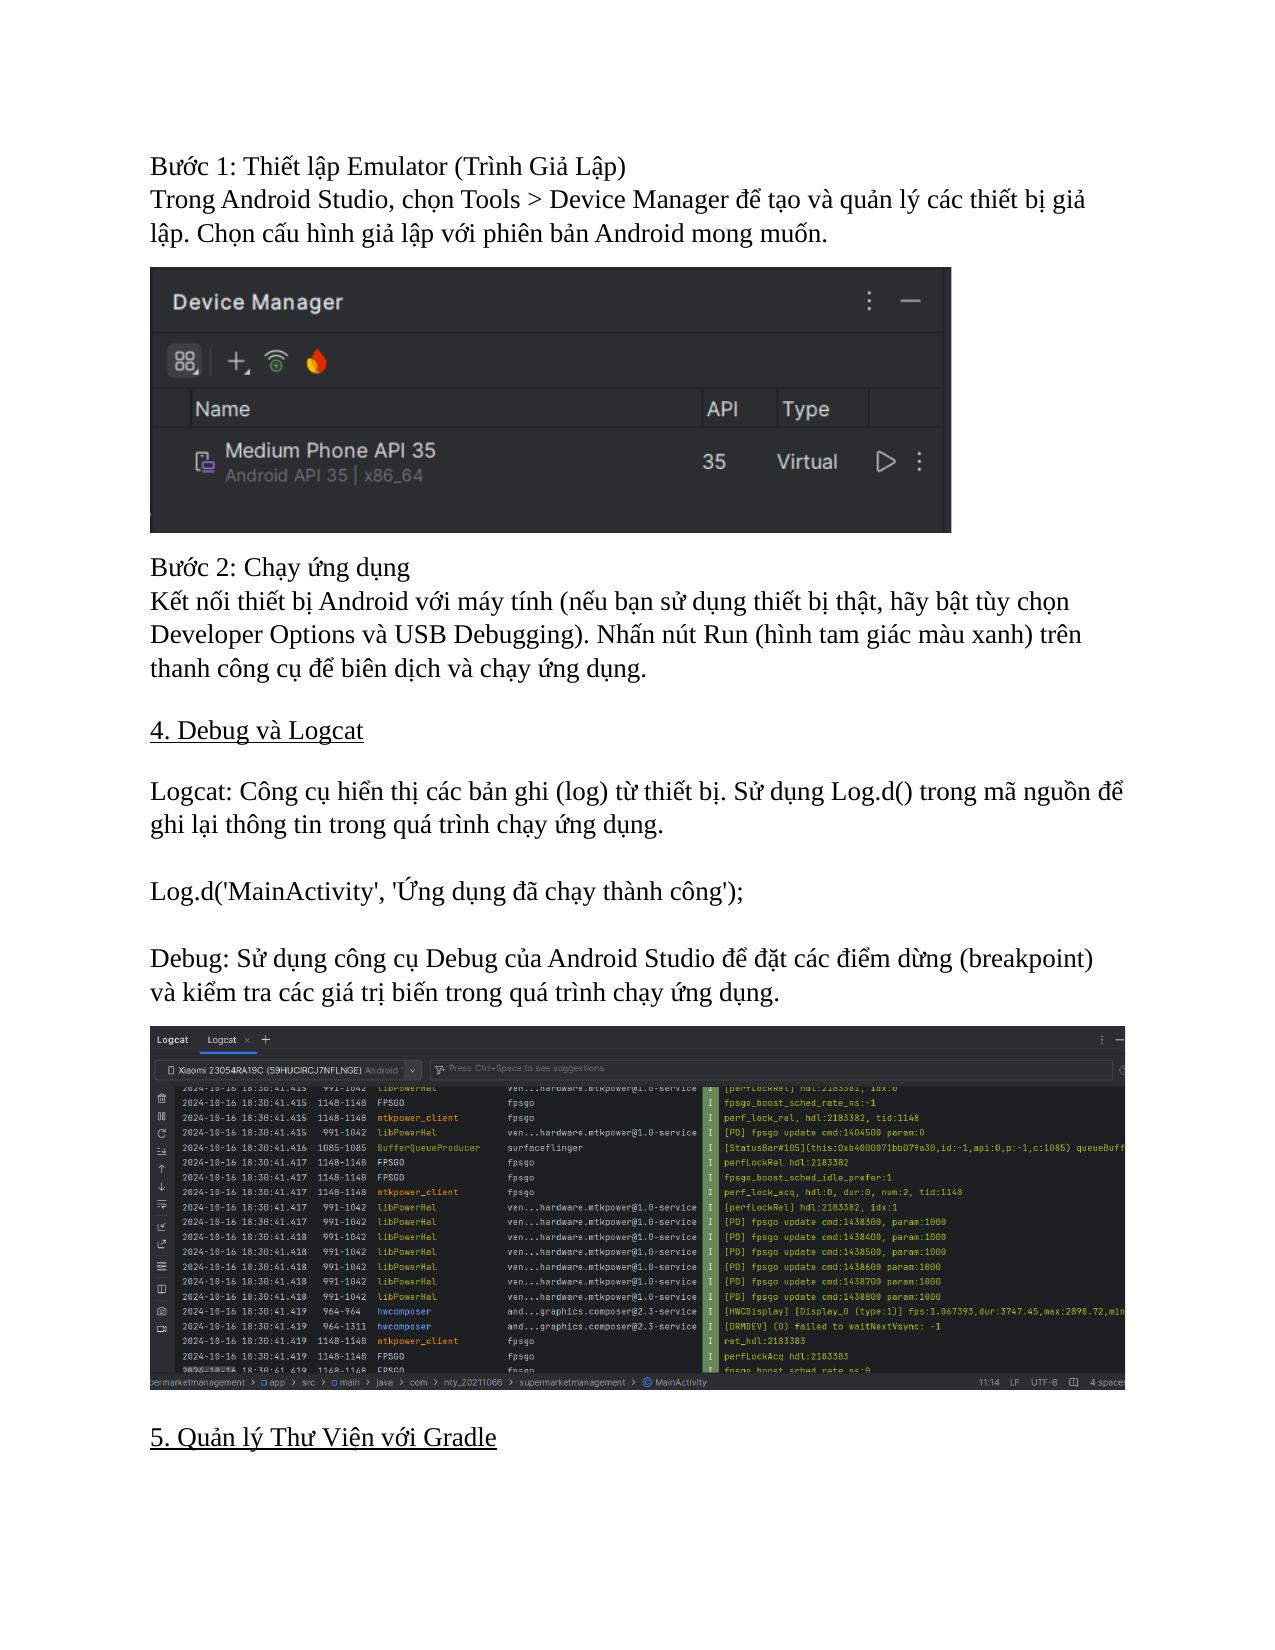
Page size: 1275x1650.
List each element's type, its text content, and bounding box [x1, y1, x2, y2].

subtitle Bước 2: Chạy ứng dụng [150, 551, 1125, 582]
picture [150, 1026, 1125, 1390]
text Logcat: Công cụ hiển thị các bản ghi (log) từ thiết bị. Sử dụng Log.d() trong mã nguồn để ghi lại thông tin trong quá trình chạy ứng dụng. Log.d('MainActivity', 'Ứng dụng đã chạy thành công'); Debug: Sử dụng công cụ Debug của Android Studio để đặt các điểm dừng (breakpoint) và kiểm tra các giá trị biến trong quá trình chạy ứng dụng. [150, 775, 1125, 1007]
subtitle 5. Quản lý Thư Viện với Gradle [150, 1421, 1125, 1452]
subtitle Bước 1: Thiết lập Emulator (Trình Giả Lập) [150, 150, 1125, 181]
text Trong Android Studio, chọn Tools > Device Manager để tạo và quản lý các thiết bị giả lập. Chọn cấu hình giả lập với phiên bản Android mong muốn. [150, 183, 1125, 248]
text Kết nối thiết bị Android với máy tính (nếu bạn sử dụng thiết bị thật, hãy bật tùy chọn Developer Options và USB Debugging). Nhấn nút Run (hình tam giác màu xanh) trên thanh công cụ để biên dịch và chạy ứng dụng. [150, 585, 1125, 683]
subtitle 4. Debug và Logcat [150, 714, 1125, 746]
picture [150, 267, 952, 533]
